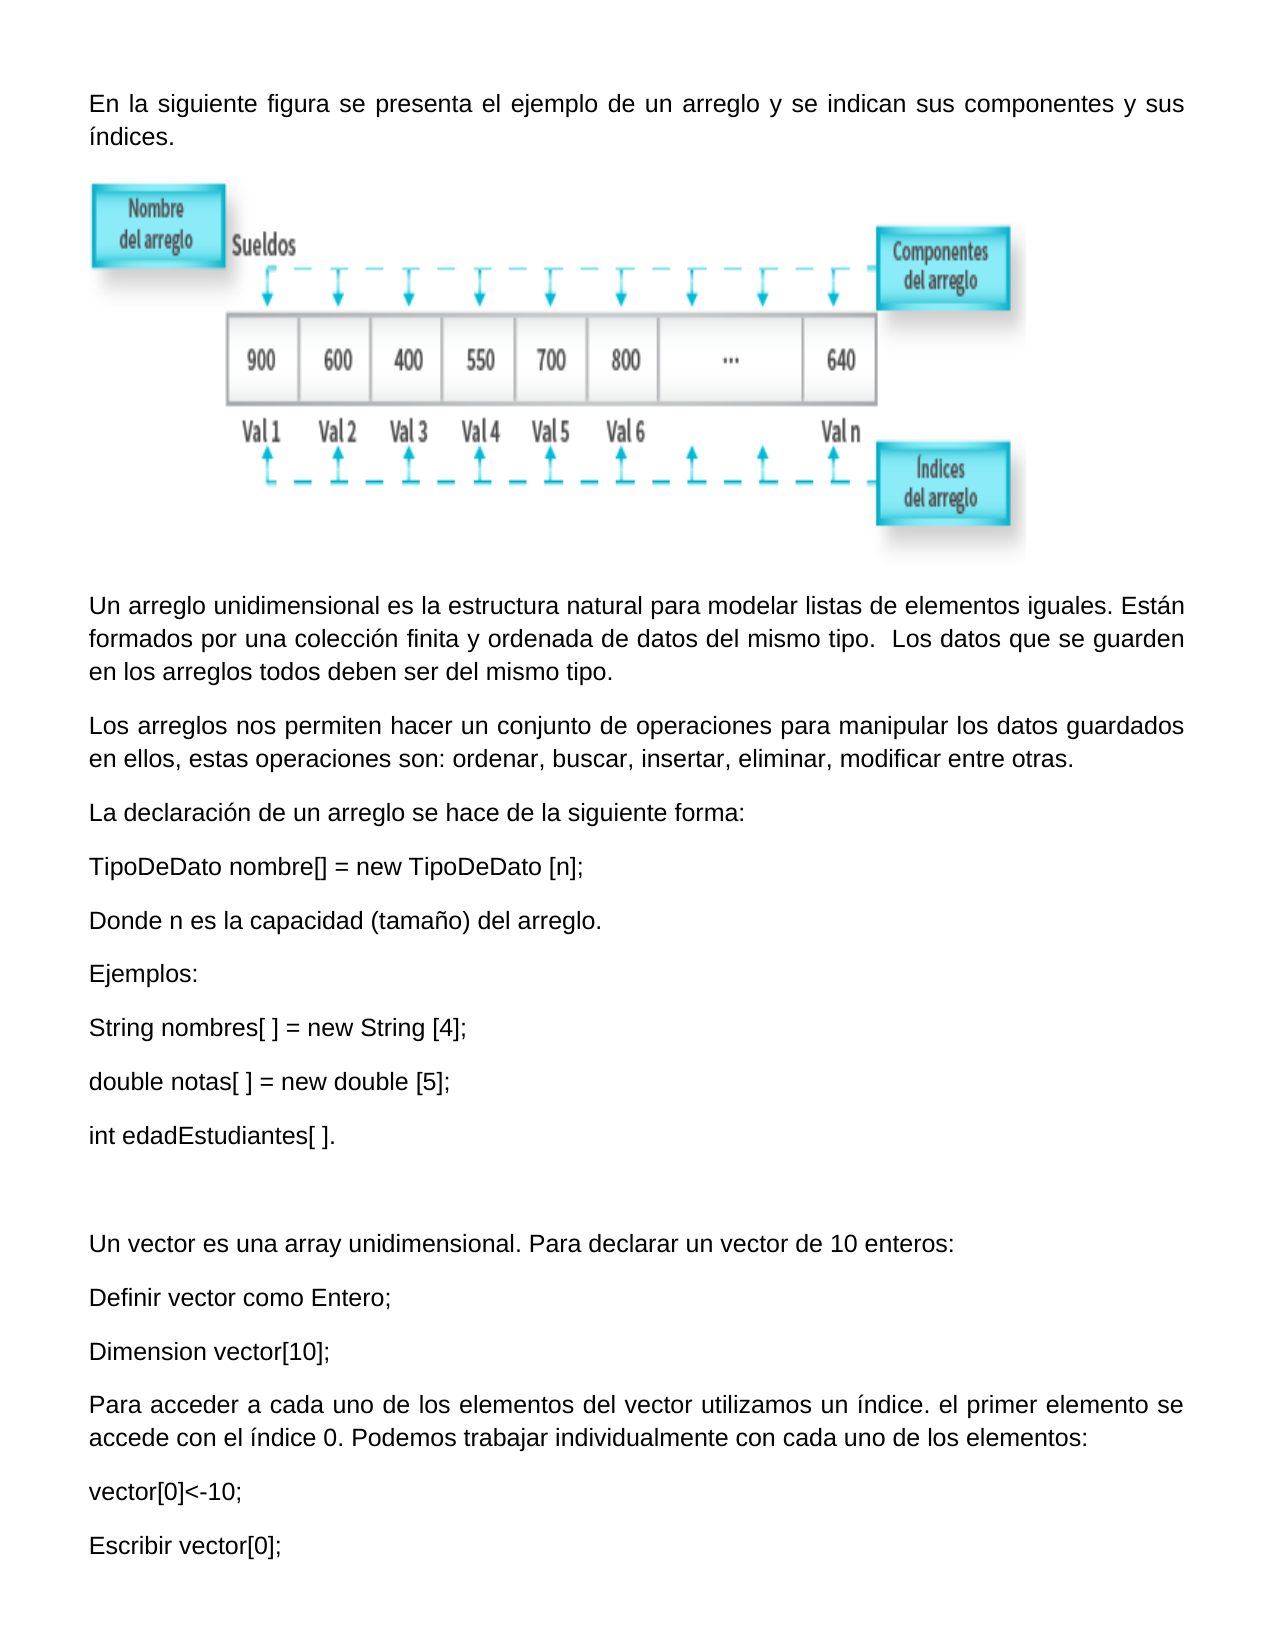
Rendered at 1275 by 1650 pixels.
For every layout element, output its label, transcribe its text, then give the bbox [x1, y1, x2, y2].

text Definir vector como Entero; [89, 1283, 1186, 1311]
text Ejemplos: [89, 959, 1186, 988]
text Un vector es una array unidimensional. Para declarar un vector de 10 enteros: [89, 1229, 1186, 1257]
text vector[0]<-10; [89, 1477, 1186, 1506]
text Un arreglo unidimensional es la estructura natural para modelar listas de elementos iguales. Están formados por una colección finita y ordenada de datos del mismo tipo. Los datos que se guarden en los arreglos todos deben ser del mismo tipo. [89, 591, 1186, 686]
text String nombres[ ] = new String [4]; [89, 1013, 1186, 1042]
text En la siguiente figura se presenta el ejemplo de un arreglo y se indican sus componentes y sus índices. [89, 89, 1186, 150]
text Dimension vector[10]; [89, 1336, 1186, 1365]
text Los arreglos nos permiten hacer un conjunto de operaciones para manipular los datos guardados en ellos, estas operaciones son: ordenar, buscar, insertar, eliminar, modificar entre otras. [89, 711, 1186, 773]
text int edadEstudiantes[ ]. [89, 1121, 1186, 1150]
picture [88, 175, 1027, 567]
text Escribir vector[0]; [89, 1531, 1186, 1560]
text Para acceder a cada uno de los elementos del vector utilizamos un índice. el primer elemento se accede con el índice 0. Podemos trabajar individualmente con cada uno de los elementos: [89, 1390, 1186, 1452]
text La declaración de un arreglo se hace de la siguiente forma: [89, 798, 1186, 827]
text TipoDeDato nombre[] = new TipoDeDato [n]; [89, 852, 1186, 881]
text Donde n es la capacidad (tamaño) del arreglo. [89, 906, 1186, 934]
text double notas[ ] = new double [5]; [89, 1067, 1186, 1096]
